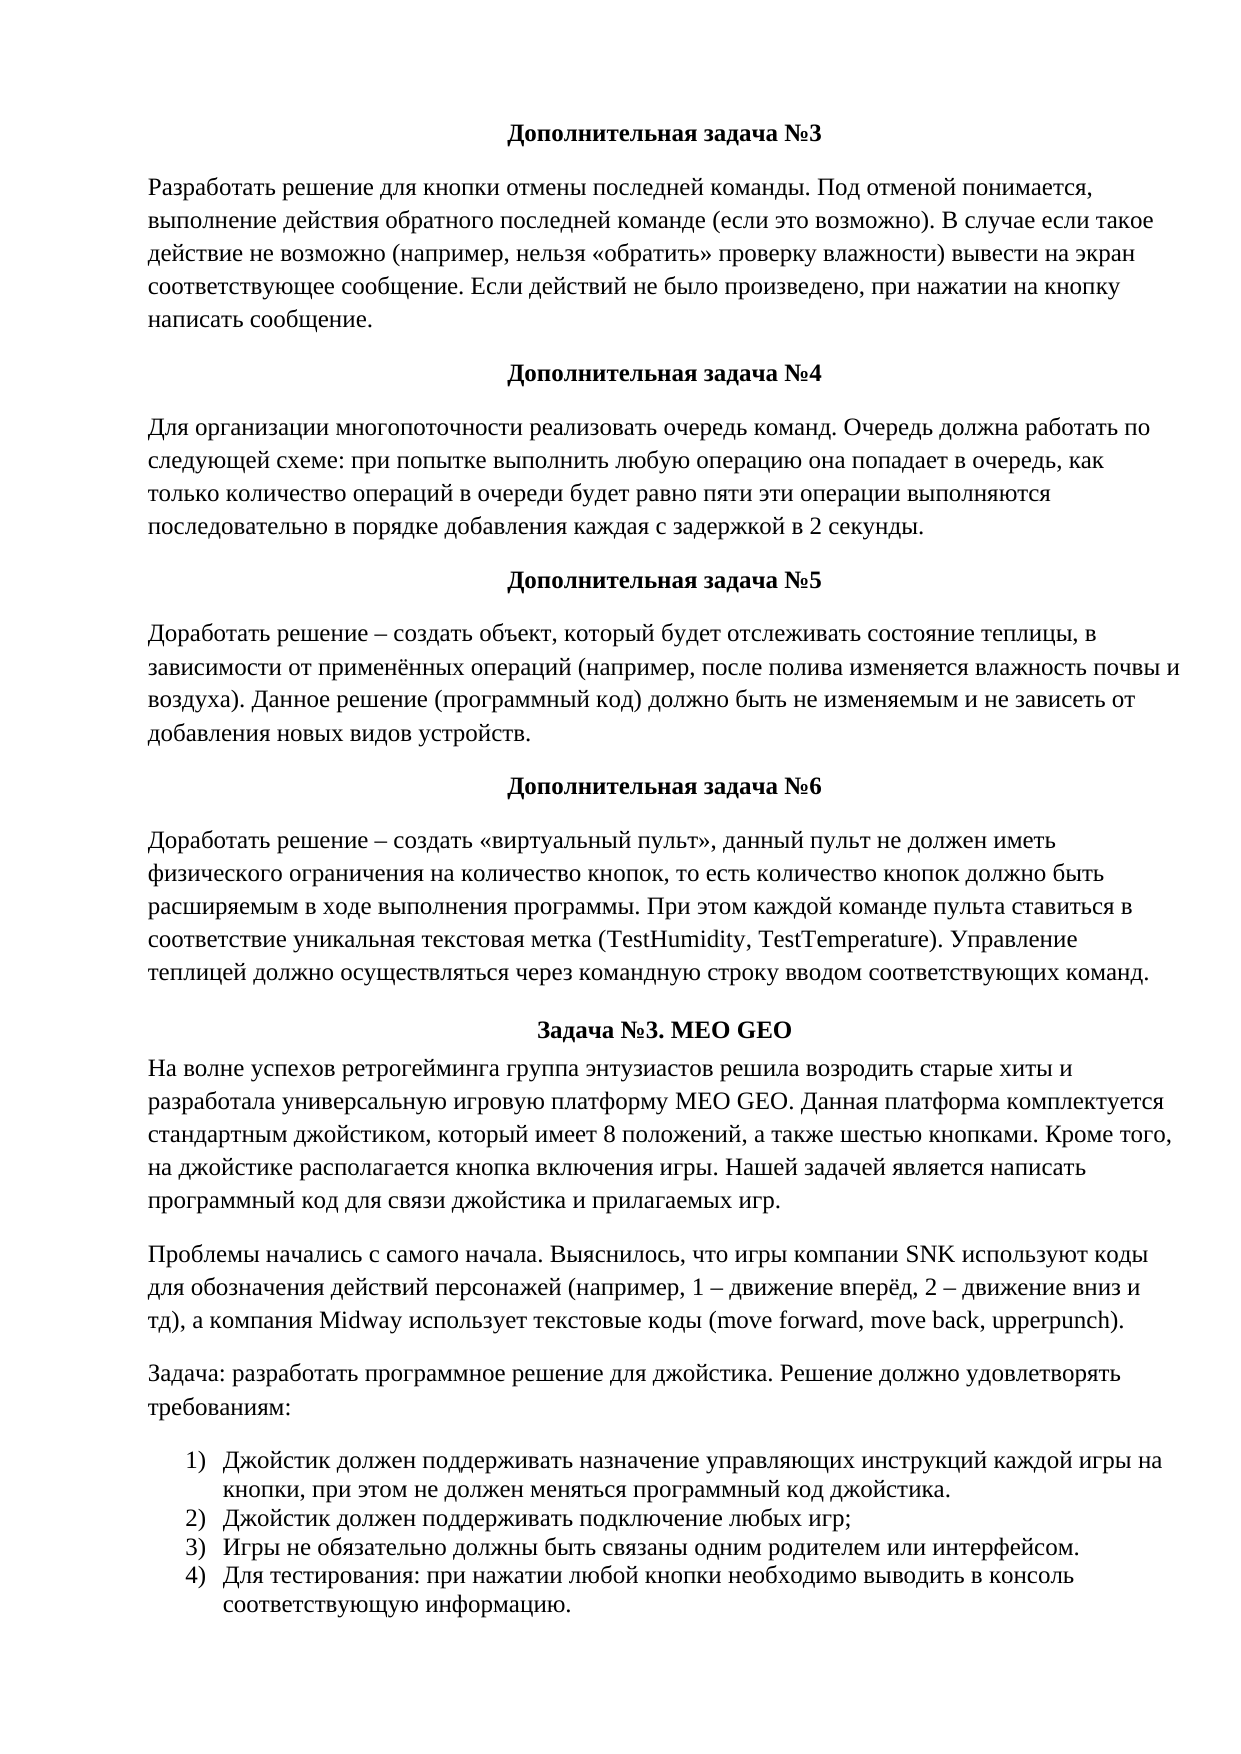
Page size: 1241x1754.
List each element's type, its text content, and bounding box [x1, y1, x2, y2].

list Для тестирования: при нажатии любой кнопки необходимо выводить в консоль соответствующую информацию. [185, 1560, 1181, 1618]
text Дополнительная задача №5 [148, 565, 1181, 593]
text Дополнительная задача №3 [148, 118, 1181, 147]
text Доработать решение – создать «виртуальный пульт», данный пульт не должен иметь физического ограничения на количество кнопок, то есть количество кнопок должно быть расширяемым в ходе выполнения программы. При этом каждой команде пульта ставиться в соответствие уникальная текстовая метка (TestHumidity, TestTemperature). Управление теплицей должно осуществляться через командную строку вводом соответствующих команд. [148, 825, 1181, 986]
text Дополнительная задача №6 [148, 771, 1181, 800]
text Дополнительная задача №4 [148, 358, 1181, 387]
text На волне успехов ретрогейминга группа энтузиастов решила возродить старые хиты и разработала универсальную игровую платформу MEO GEO. Данная платформа комплектуется стандартным джойстиком, который имеет 8 положений, а также шестью кнопками. Кроме того, на джойстике располагается кнопка включения игры. Нашей задачей является написать программный код для связи джойстика и прилагаемых игр. [148, 1053, 1181, 1213]
subtitle Задача №3. MEO GEO [148, 1015, 1181, 1044]
text Доработать решение – создать объект, который будет отслеживать состояние теплицы, в зависимости от применённых операций (например, после полива изменяется влажность почвы и воздуха). Данное решение (программный код) должно быть не изменяемым и не зависеть от добавления новых видов устройств. [148, 618, 1181, 746]
text Для организации многопоточности реализовать очередь команд. Очередь должна работать по следующей схеме: при попытке выполнить любую операцию она попадает в очередь, как только количество операций в очереди будет равно пяти эти операции выполняются последовательно в порядке добавления каждая с задержкой в 2 секунды. [148, 412, 1181, 539]
list Игры не обязательно должны быть связаны одним родителем или интерфейсом. [185, 1532, 1181, 1560]
list Джойстик должен поддерживать назначение управляющих инструкций каждой игры на кнопки, при этом не должен меняться программный код джойстика. [185, 1445, 1181, 1503]
text Проблемы начались с самого начала. Выяснилось, что игры компании SNK используют коды для обозначения действий персонажей (например, 1 – движение вперёд, 2 – движение вниз и тд), а компания Midway использует текстовые коды (move forward, move back, upperpunch). [148, 1239, 1181, 1333]
text Задача: разработать программное решение для джойстика. Решение должно удовлетворять требованиям: [148, 1358, 1181, 1420]
list Джойстик должен поддерживать подключение любых игр; [185, 1503, 1181, 1532]
text Разработать решение для кнопки отмены последней команды. Под отменой понимается, выполнение действия обратного последней команде (если это возможно). В случае если такое действие не возможно (например, нельзя «обратить» проверку влажности) вывести на экран соответствующее сообщение. Если действий не было произведено, при нажатии на кнопку написать сообщение. [148, 172, 1181, 333]
